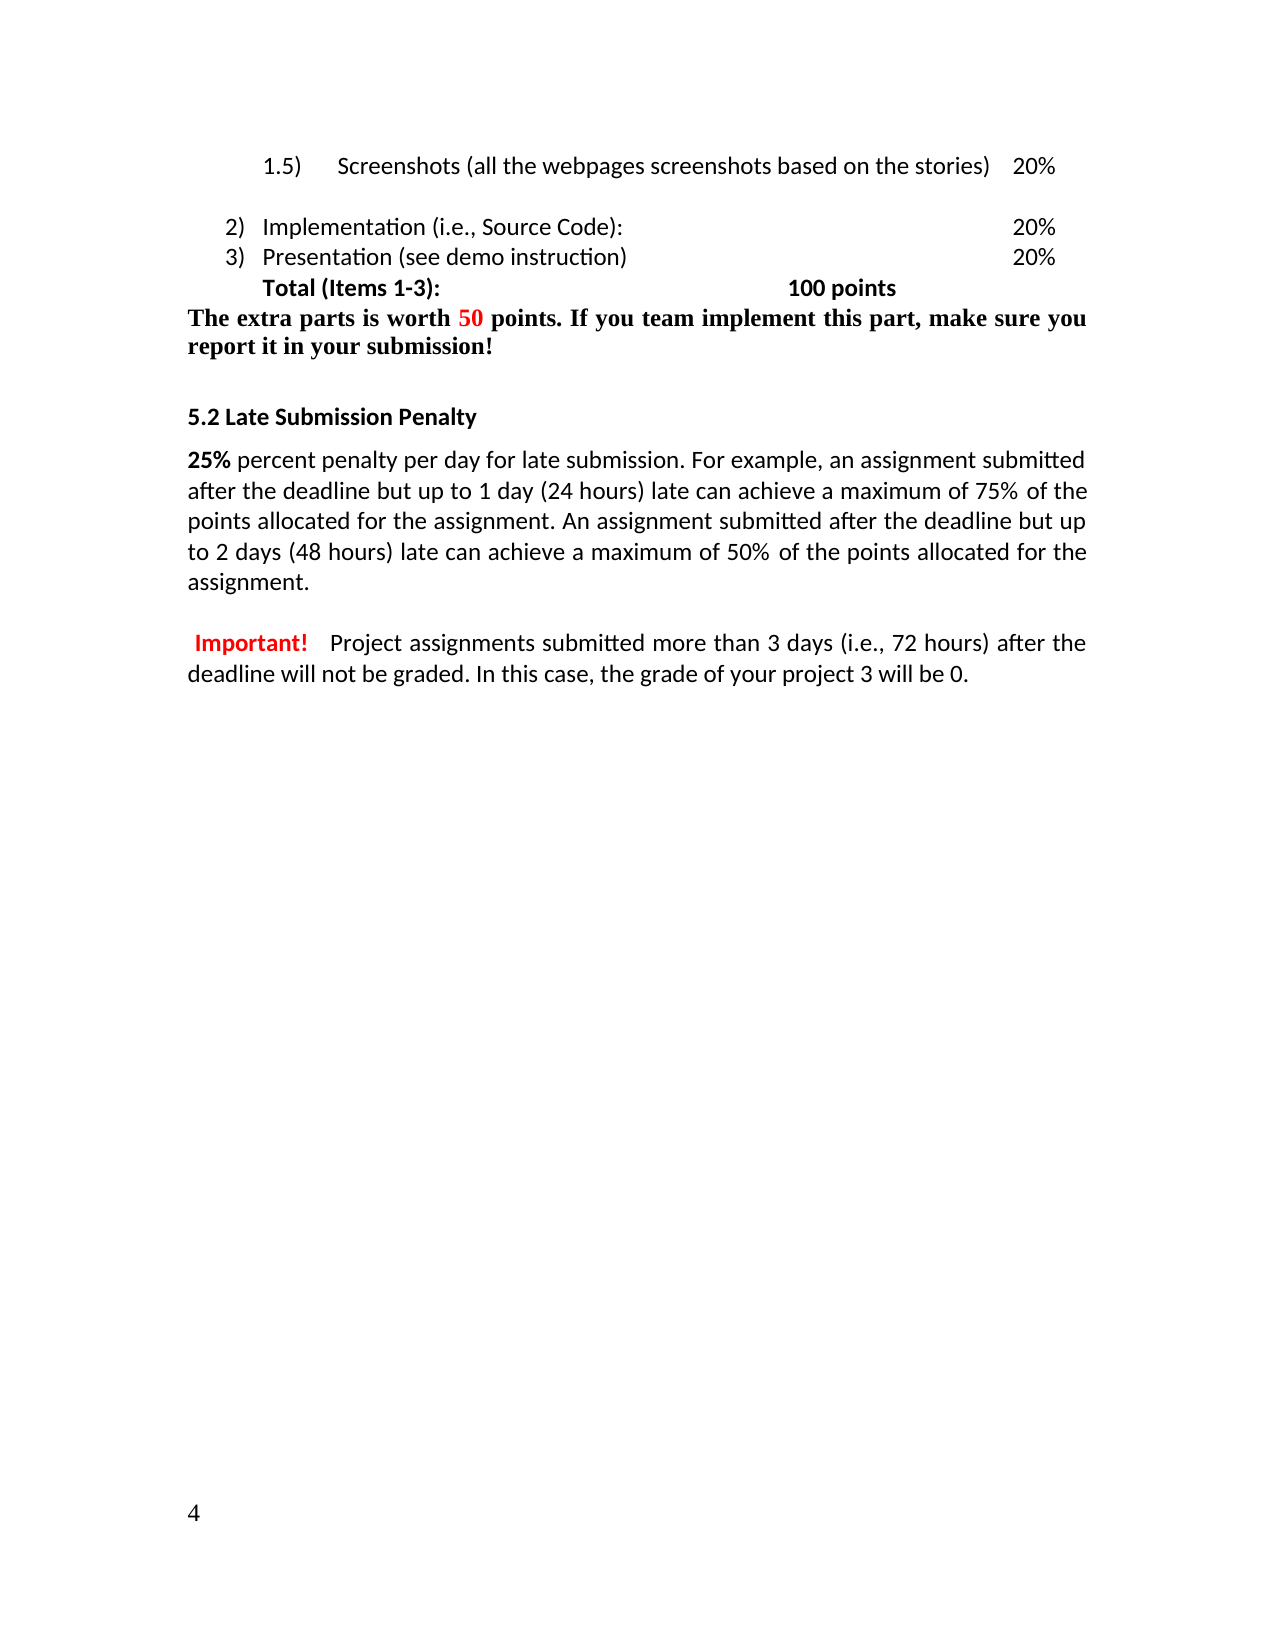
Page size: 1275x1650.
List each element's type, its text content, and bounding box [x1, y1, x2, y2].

text 25% percent penalty per day for late submission. For example, an assignment submitted after the deadline but up to 1 day (24 hours) late can achieve a maximum of 75% of the points allocated for the assignment. An assignment submitted after the deadline but up to 2 days (48 hours) late can achieve a maximum of 50% of the points allocated for the assignment. [187, 444, 1087, 597]
text Important! Project assignments submitted more than 3 days (i.e., 72 hours) after the deadline will not be graded. In this case, the grade of your project 3 will be 0. [187, 627, 1087, 688]
list Implementation (i.e., Source Code): 20% [225, 211, 1087, 242]
text Total (Items 1-3): 100 points [262, 272, 1087, 303]
list Presentation (see demo instruction) 20% [225, 242, 1087, 272]
list Screenshots (all the webpages screenshots based on the stories) 20% [262, 150, 1087, 181]
text 5.2 Late Submission Penalty [187, 401, 1087, 432]
text The extra parts is worth 50 points. If you team implement this part, make sure you report it in your submission! [187, 303, 1087, 360]
